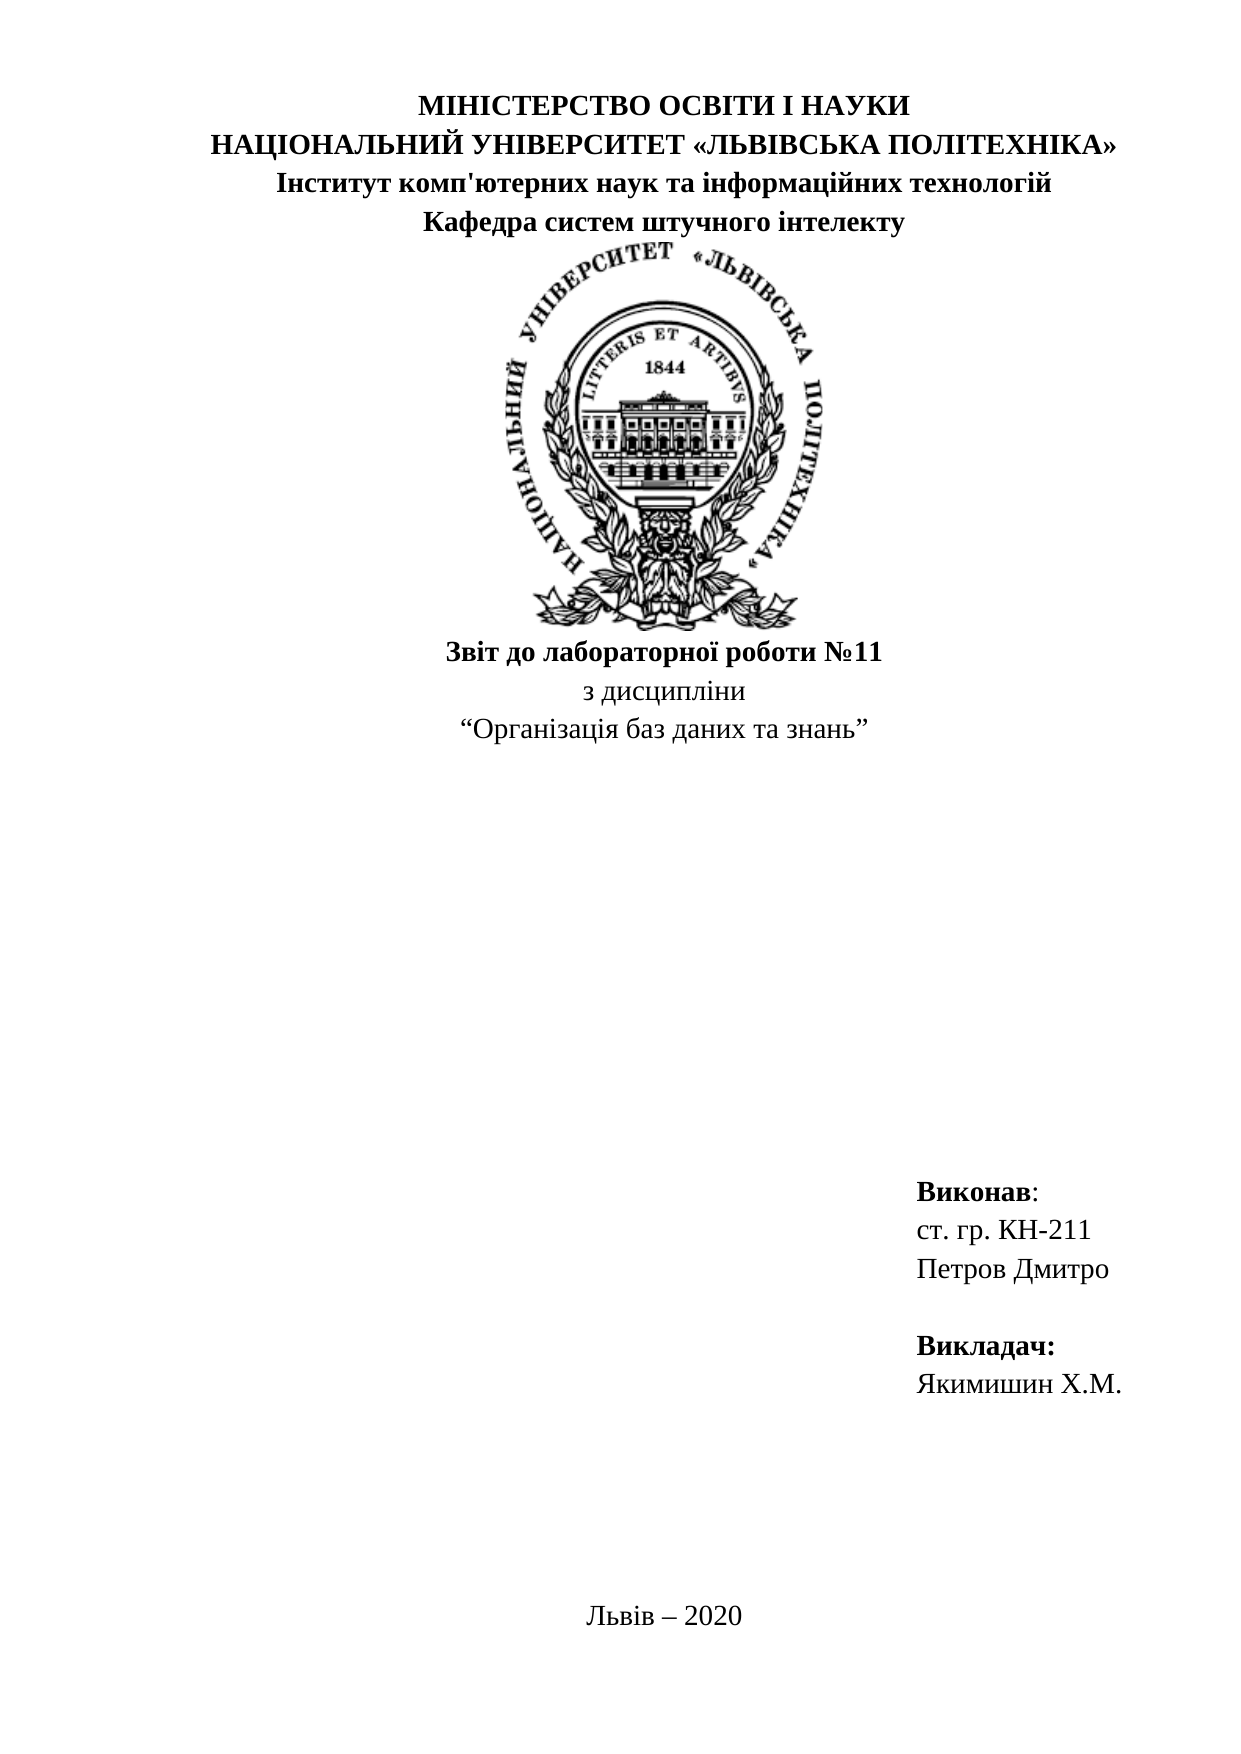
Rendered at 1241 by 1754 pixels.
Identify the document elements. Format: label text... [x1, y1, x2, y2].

text Львів – 2020 [118, 1598, 1152, 1631]
text з дисципліни [118, 673, 1152, 706]
text ст. гр. КН-211 [858, 1212, 1152, 1246]
text Інститут комп'ютерних наук та інформаційних технологій [118, 166, 1152, 199]
text Петров Дмитро [858, 1251, 1152, 1284]
text Виконав: [858, 1174, 1152, 1207]
text Кафедра систем штучного інтелекту [118, 204, 1152, 238]
text НАЦІОНАЛЬНИЙ УНІВЕРСИТЕТ «ЛЬВІВСЬКА ПОЛІТЕХНІКА» [118, 127, 1152, 161]
picture [505, 242, 823, 631]
text МІНІСТЕРСТВО ОСВІТИ І НАУКИ [118, 88, 1152, 122]
text “Організація баз даних та знань” [118, 711, 1152, 745]
text Звіт до лабораторної роботи №11 [118, 634, 1152, 668]
text Викладач: [858, 1328, 1152, 1361]
text Якимишин Х.М. [858, 1366, 1152, 1400]
